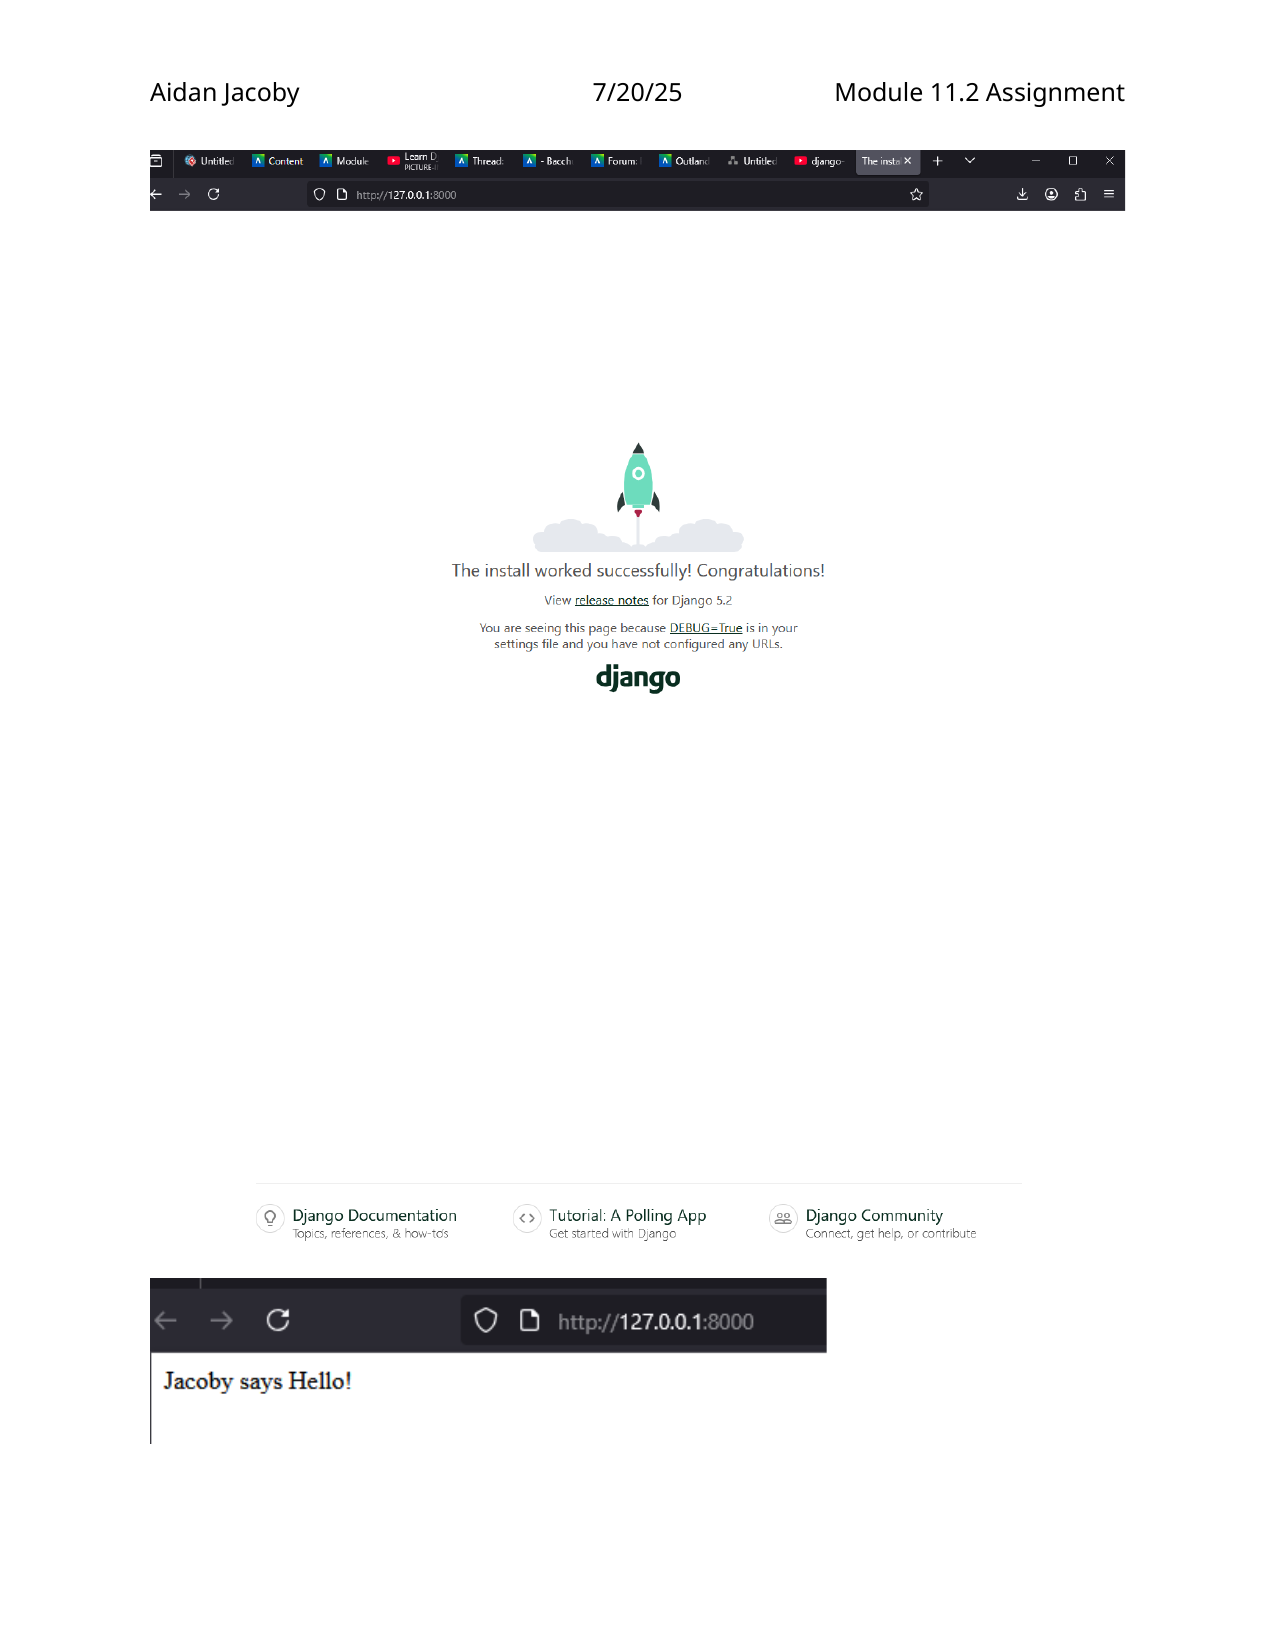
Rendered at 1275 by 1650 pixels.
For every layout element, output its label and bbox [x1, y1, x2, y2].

picture [150, 1278, 827, 1444]
picture [150, 150, 1125, 1257]
